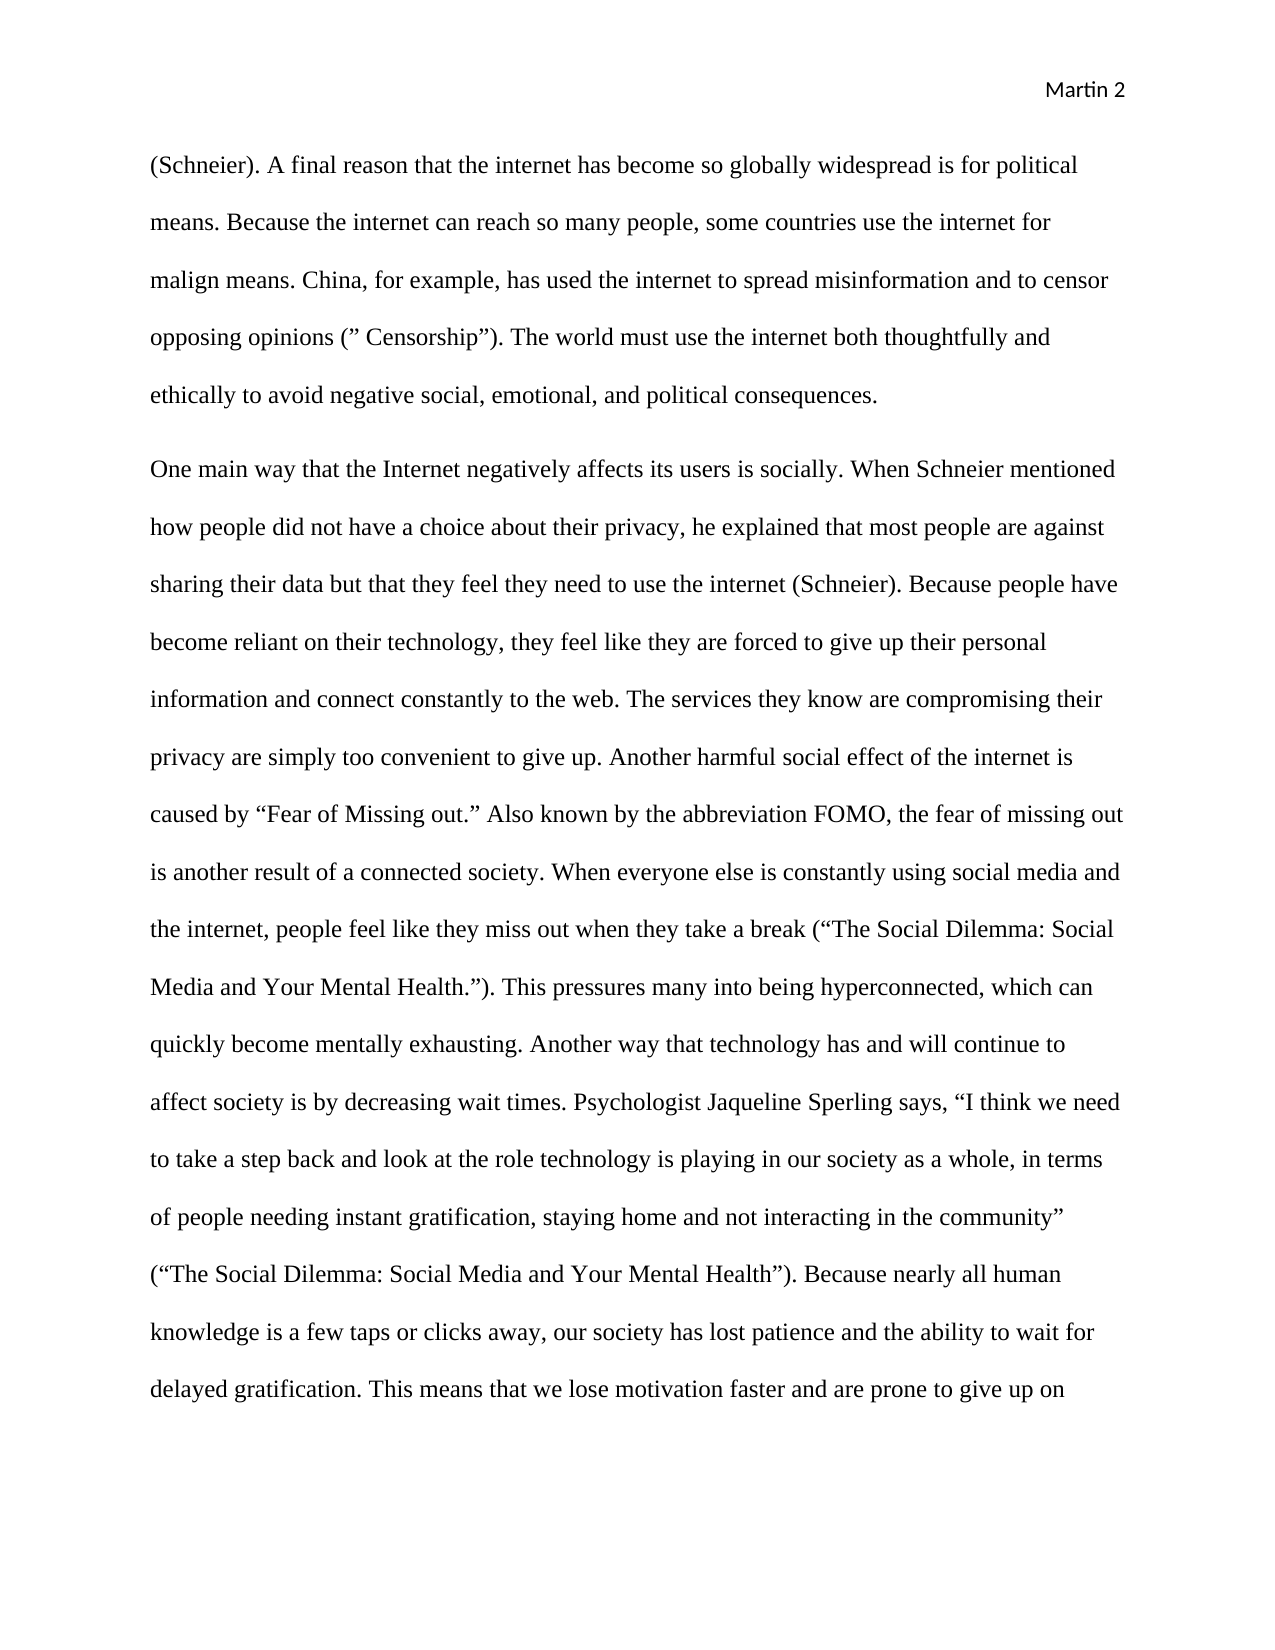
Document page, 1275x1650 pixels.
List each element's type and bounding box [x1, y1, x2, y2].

text [150, 454, 1125, 1403]
text [150, 150, 1125, 409]
